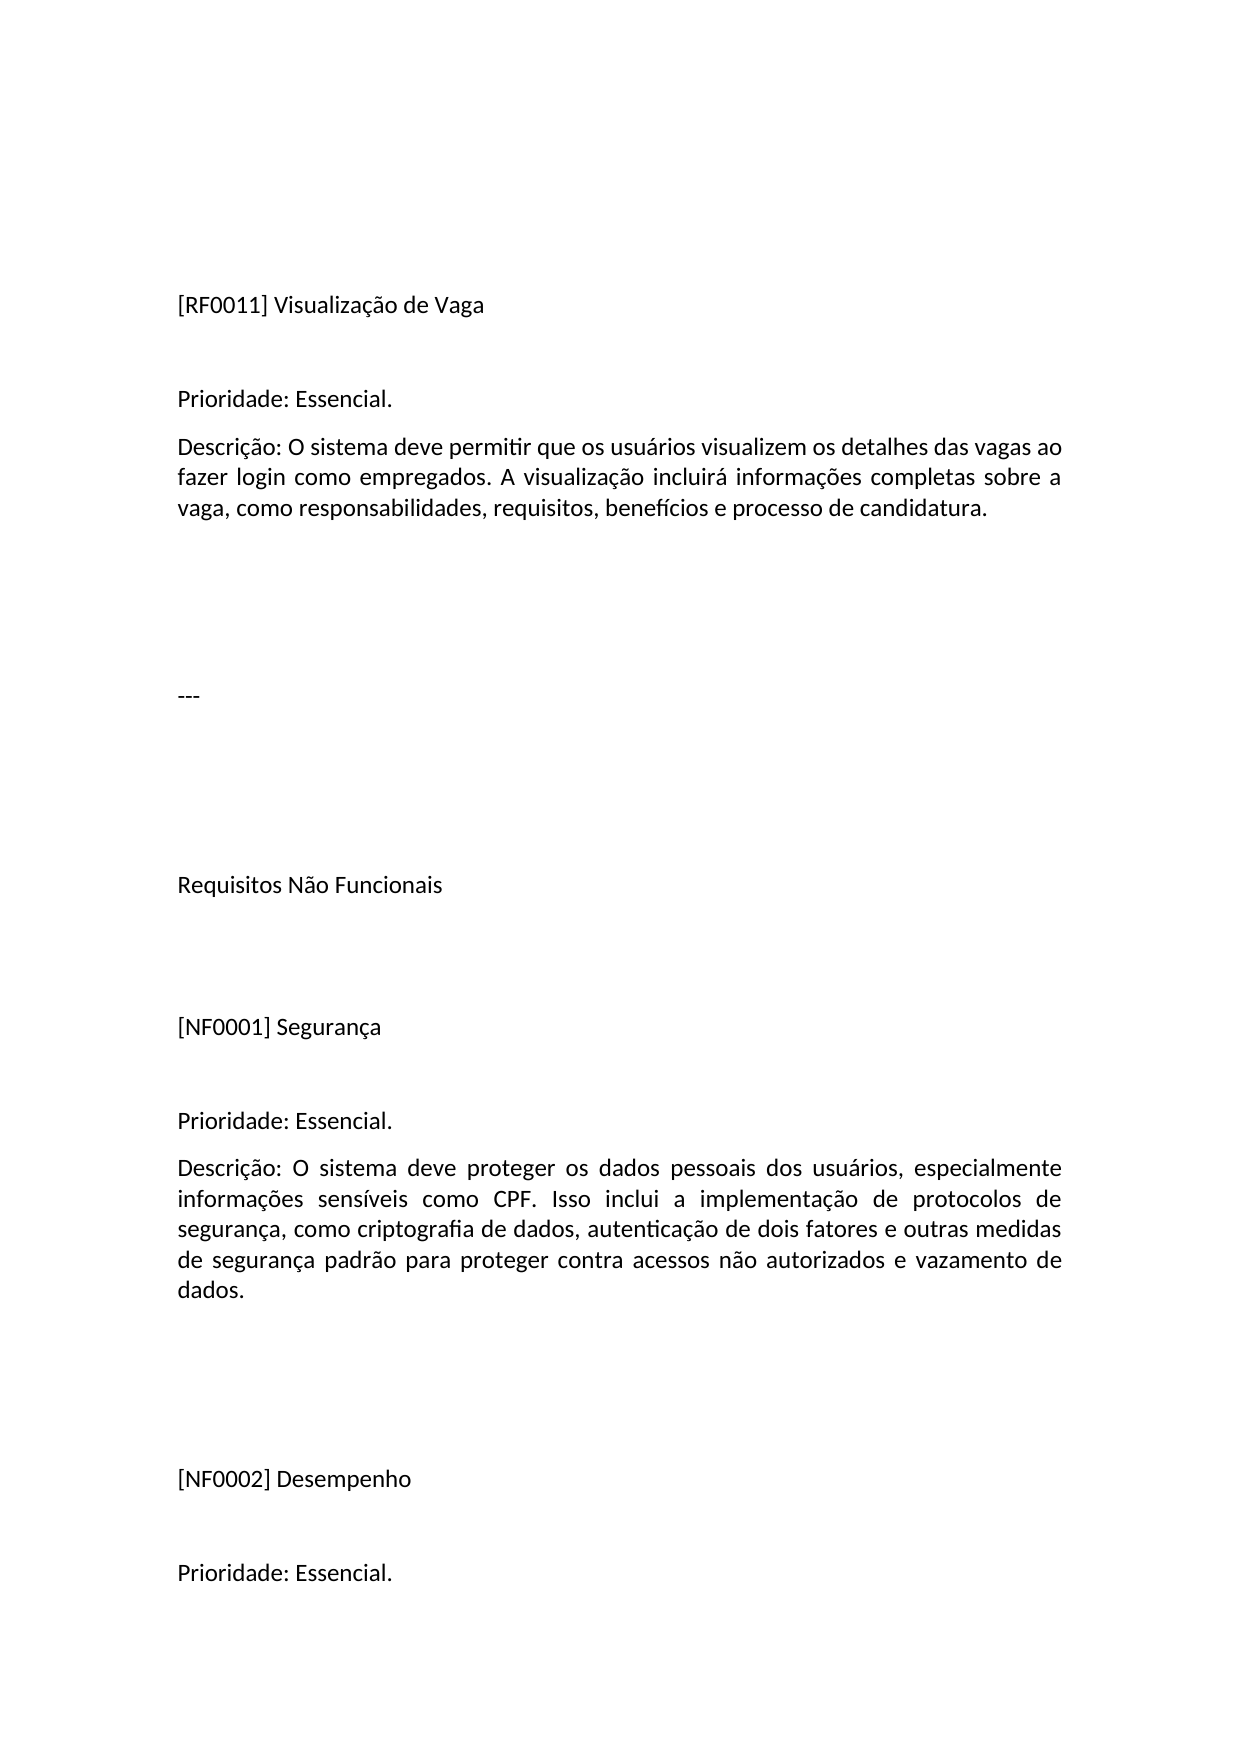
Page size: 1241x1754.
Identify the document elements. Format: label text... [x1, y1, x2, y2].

text Requisitos Não Funcionais [177, 869, 1063, 900]
text [RF0011] Visualização de Vaga [177, 289, 1063, 320]
text Prioridade: Essencial. [177, 1105, 1063, 1136]
text Descrição: O sistema deve proteger os dados pessoais dos usuários, especialmente informações sensíveis como CPF. Isso inclui a implementação de protocolos de segurança, como criptografia de dados, autenticação de dois fatores e outras medidas de segurança padrão para proteger contra acessos não autorizados e vazamento de dados. [177, 1152, 1063, 1305]
text Descrição: O sistema deve permitir que os usuários visualizem os detalhes das vagas ao fazer login como empregados. A visualização incluirá informações completas sobre a vaga, como responsabilidades, requisitos, benefícios e processo de candidatura. [177, 431, 1063, 522]
text Prioridade: Essencial. [177, 1558, 1063, 1588]
text [NF0002] Desempenho [177, 1463, 1063, 1494]
text [NF0001] Segurança [177, 1011, 1063, 1041]
text --- [177, 681, 1063, 711]
text Prioridade: Essencial. [177, 383, 1063, 414]
